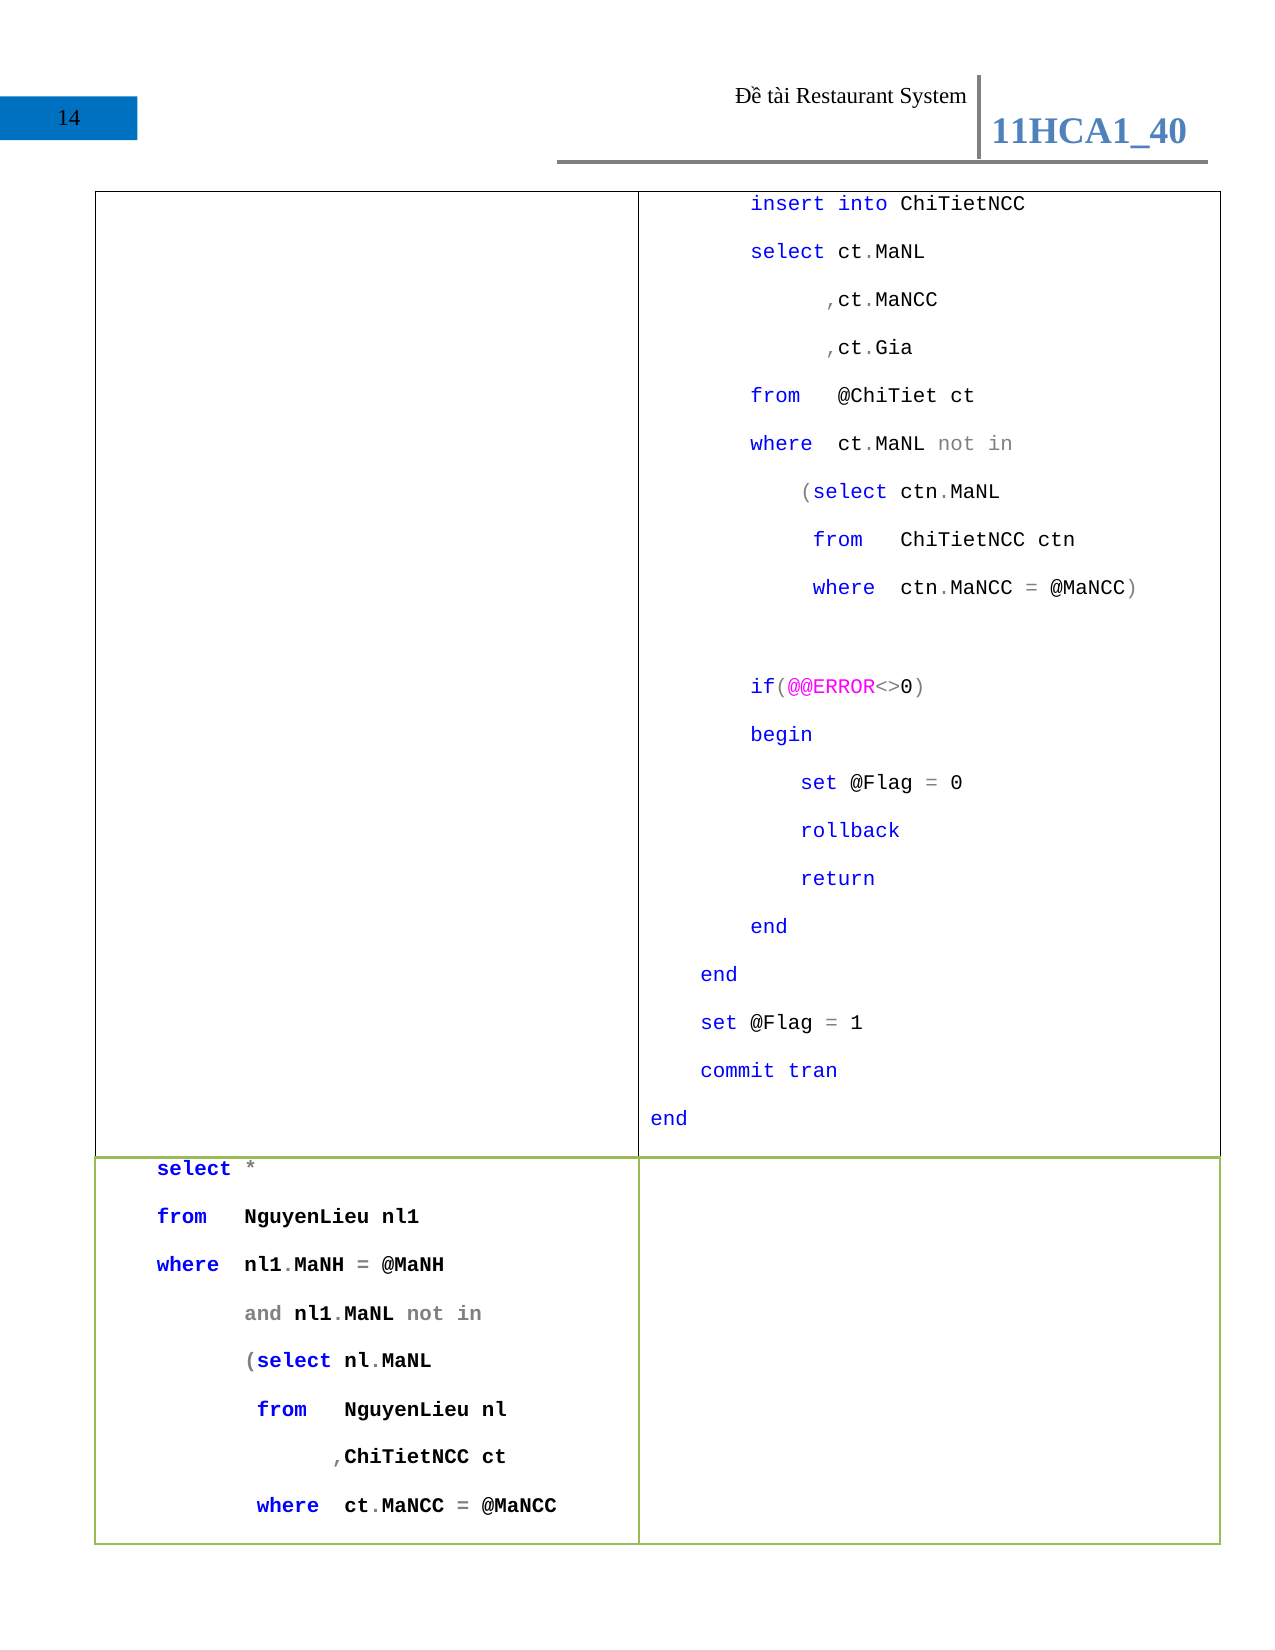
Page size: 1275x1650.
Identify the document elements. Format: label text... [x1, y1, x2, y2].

table_cell [96, 192, 638, 1156]
table_cell [640, 1159, 1219, 1543]
